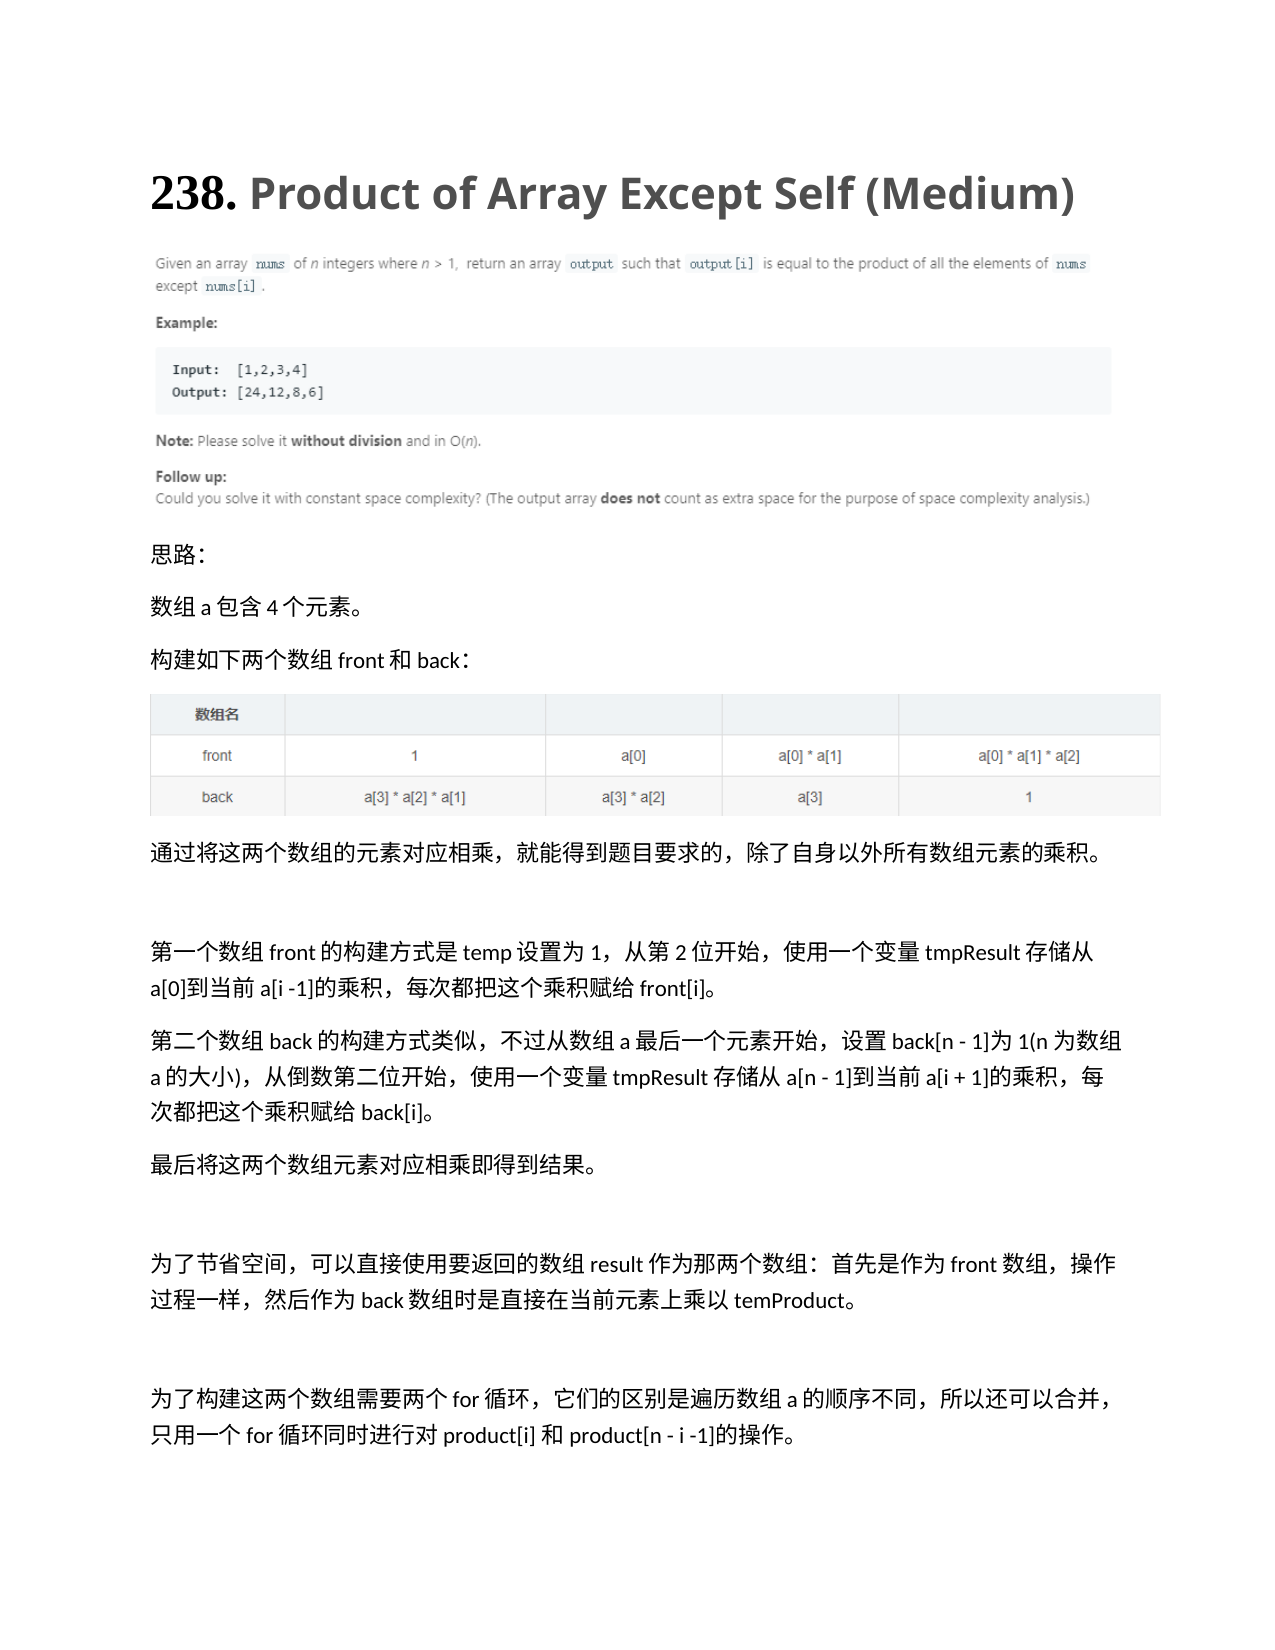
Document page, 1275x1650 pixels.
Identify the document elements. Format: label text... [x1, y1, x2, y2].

subtitle 238. Product of Array Except Self (Medium) [150, 162, 1125, 222]
text 数组a包含4个元素。 [150, 589, 1125, 622]
text 第一个数组front的构建方式是temp设置为1，从第2位开始，使用一个变量tmpResult存储从a[0]到当前a[i -1]的乘积，每次都把这个乘积赋给front[i]。 [150, 934, 1125, 1003]
text 最后将这两个数组元素对应相乘即得到结果。 [150, 1147, 1125, 1180]
picture [150, 247, 1125, 518]
text 第二个数组back的构建方式类似，不过从数组a最后一个元素开始，设置back[n - 1]为1(n 为数组a的大小)，从倒数第二位开始，使用一个变量tmpResult存储从a[n - 1]到当前a[i + 1]的乘积，每次都把这个乘积赋给back[i]。 [150, 1022, 1125, 1127]
text 通过将这两个数组的元素对应相乘，就能得到题目要求的，除了自身以外所有数组元素的乘积。 [150, 835, 1125, 868]
text 构建如下两个数组front和back： [150, 642, 1125, 675]
text 为了节省空间，可以直接使用要返回的数组result作为那两个数组：首先是作为front数组，操作过程一样，然后作为back数组时是直接在当前元素上乘以temProduct。 [150, 1246, 1125, 1315]
text 思路： [150, 537, 1125, 570]
picture [150, 694, 1161, 816]
text 为了构建这两个数组需要两个for循环，它们的区别是遍历数组a的顺序不同，所以还可以合并，只用一个for循环同时进行对product[i] 和 product[n - i -1]的操作。 [150, 1381, 1125, 1450]
